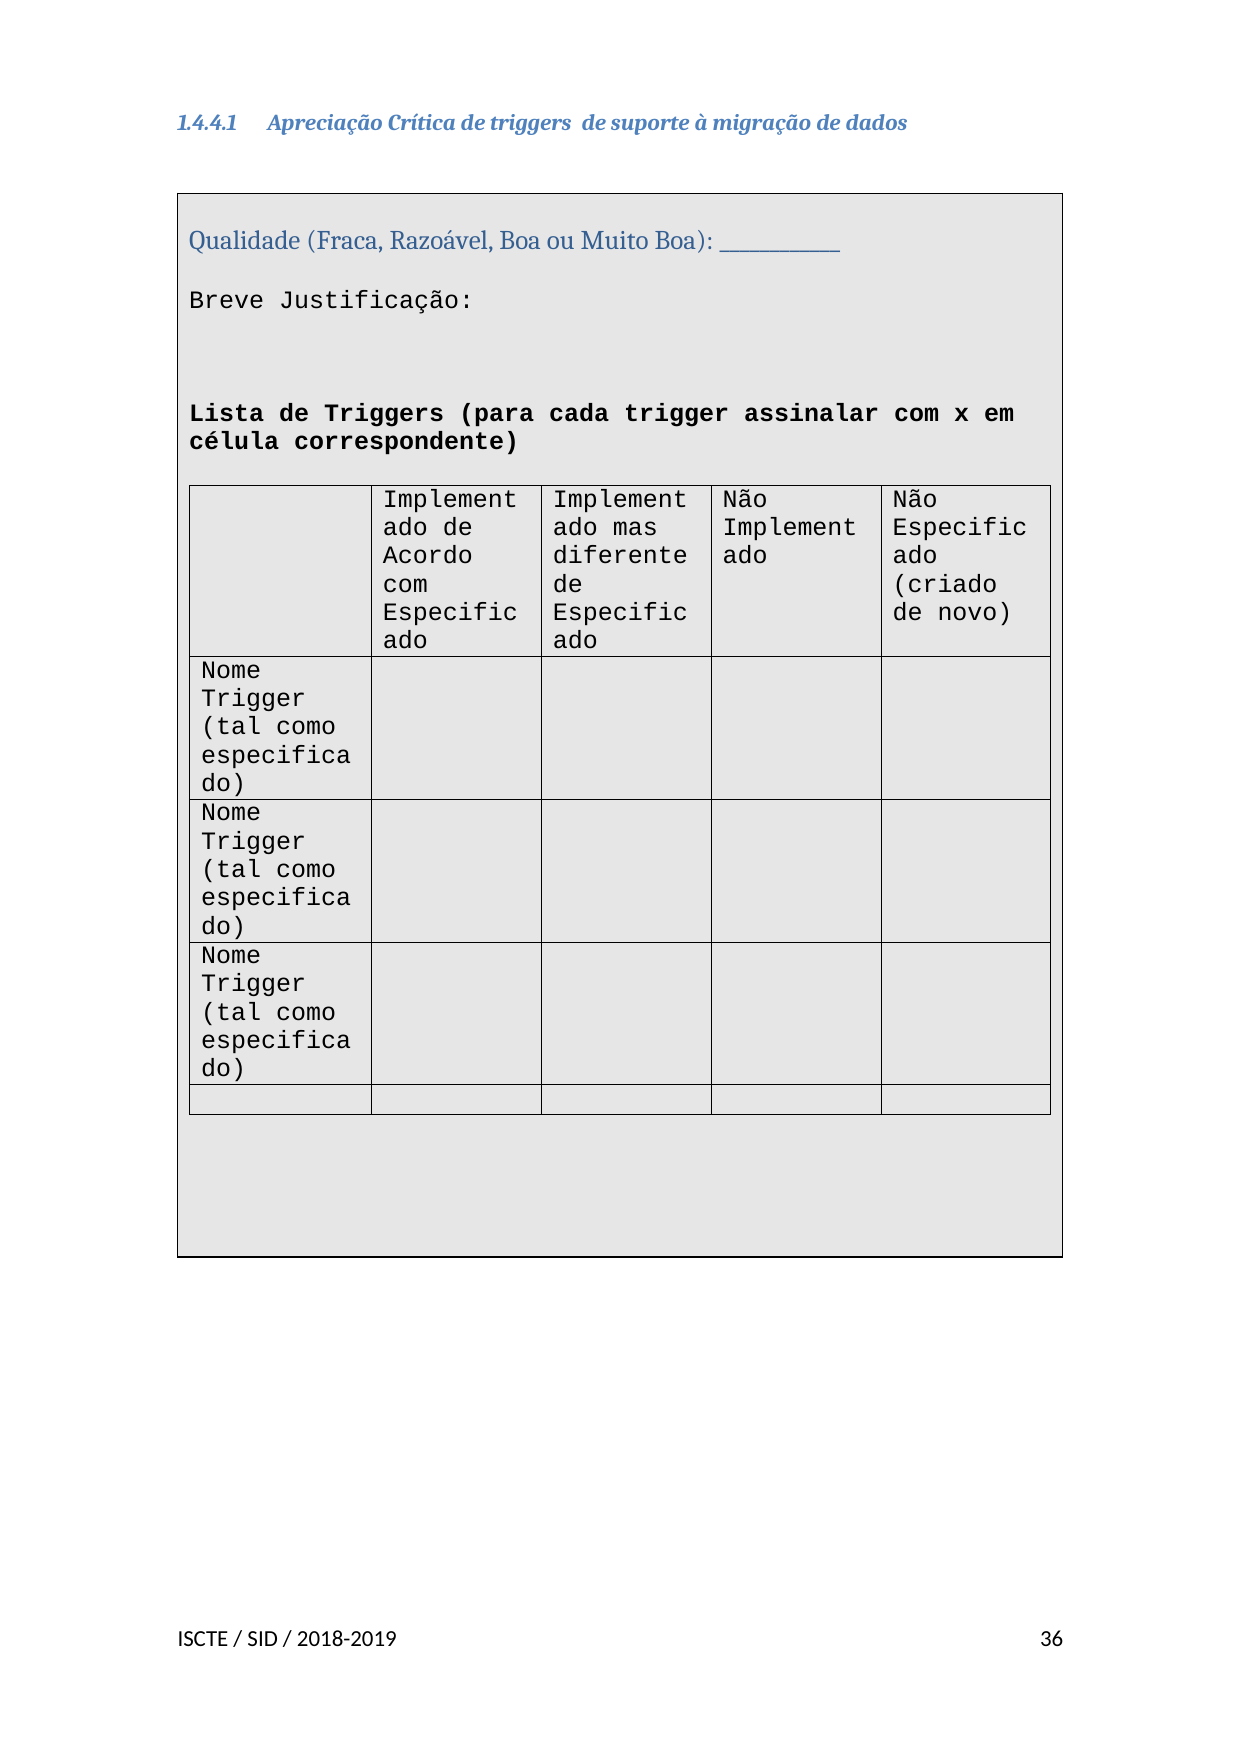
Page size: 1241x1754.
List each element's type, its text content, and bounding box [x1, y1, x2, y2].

subtitle Apreciação Crítica de triggers de suporte à migração de dados [177, 109, 1063, 136]
table_header Qualidade (Fraca, Razoável, Boa ou Muito Boa): ____________ Breve Justificação: Lista de Triggers (para cada trigger assinalar com x em célula correspondente) [178, 194, 1062, 1256]
